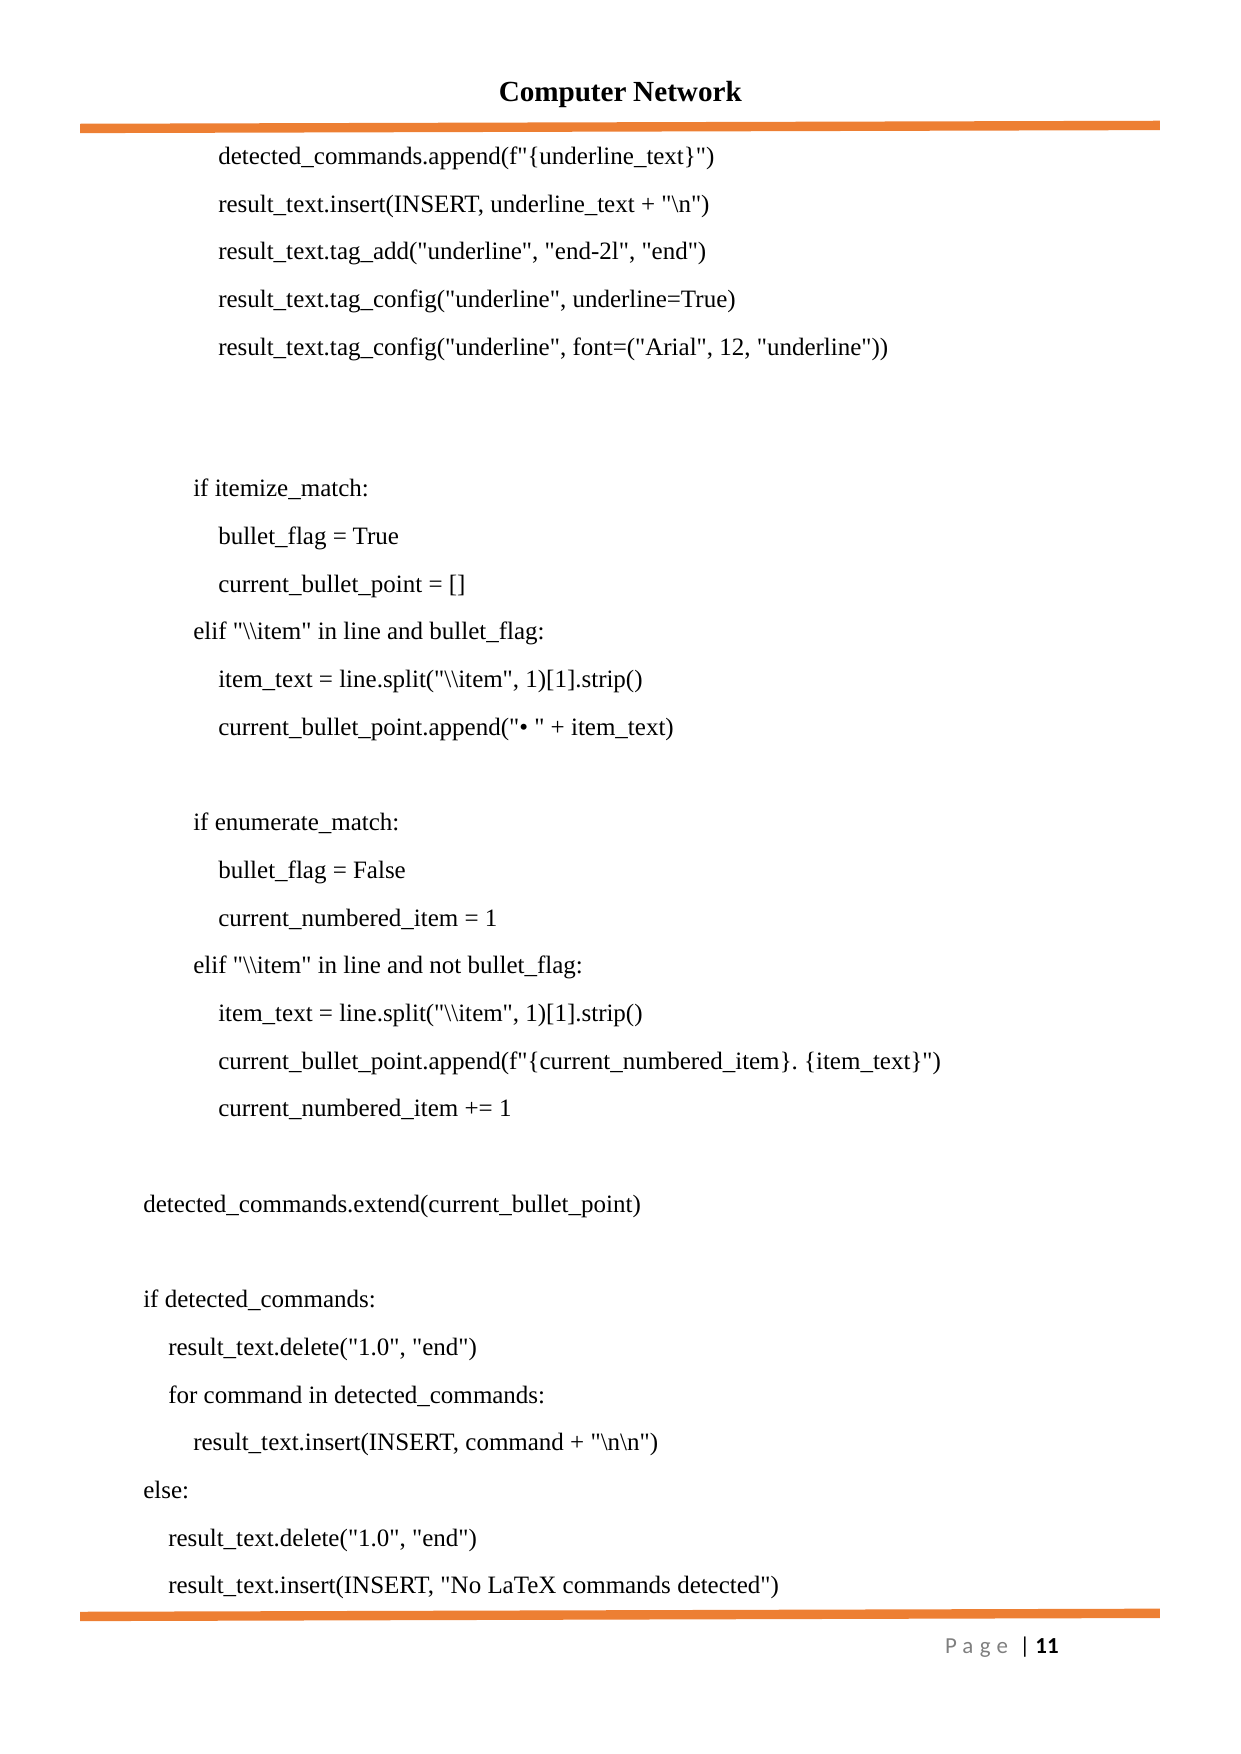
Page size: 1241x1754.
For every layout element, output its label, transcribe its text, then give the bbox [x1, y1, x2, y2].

text current_numbered_item = 1 [118, 903, 1122, 931]
text detected_commands.extend(current_bullet_point) [118, 1189, 1122, 1218]
text current_bullet_point.append(f"{current_numbered_item}. {item_text}") [118, 1046, 1122, 1074]
text elif "\\item" in line and bullet_flag: [118, 616, 1122, 645]
text current_bullet_point = [] [118, 569, 1122, 597]
text bullet_flag = True [118, 521, 1122, 550]
text detected_commands.append(f"{underline_text}") [118, 141, 1122, 170]
text result_text.insert(INSERT, command + "\n\n") [118, 1427, 1122, 1456]
text result_text.insert(INSERT, underline_text + "\n") [118, 189, 1122, 217]
text if itemize_match: [118, 473, 1122, 502]
text elif "\\item" in line and not bullet_flag: [118, 950, 1122, 979]
text result_text.delete("1.0", "end") [118, 1332, 1122, 1361]
text for command in detected_commands: [118, 1380, 1122, 1408]
text result_text.insert(INSERT, "No LaTeX commands detected") [118, 1571, 1122, 1599]
text result_text.delete("1.0", "end") [118, 1523, 1122, 1552]
text if detected_commands: [118, 1284, 1122, 1313]
text bullet_flag = False [118, 855, 1122, 884]
text item_text = line.split("\\item", 1)[1].strip() [118, 998, 1122, 1027]
text item_text = line.split("\\item", 1)[1].strip() [118, 664, 1122, 693]
text else: [118, 1475, 1122, 1504]
text result_text.tag_add("underline", "end-2l", "end") [118, 236, 1122, 265]
text result_text.tag_config("underline", underline=True) [118, 284, 1122, 313]
text current_numbered_item += 1 [118, 1093, 1122, 1122]
text if enumerate_match: [118, 807, 1122, 836]
text result_text.tag_config("underline", font=("Arial", 12, "underline")) [118, 332, 1122, 361]
text current_bullet_point.append("• " + item_text) [118, 712, 1122, 741]
